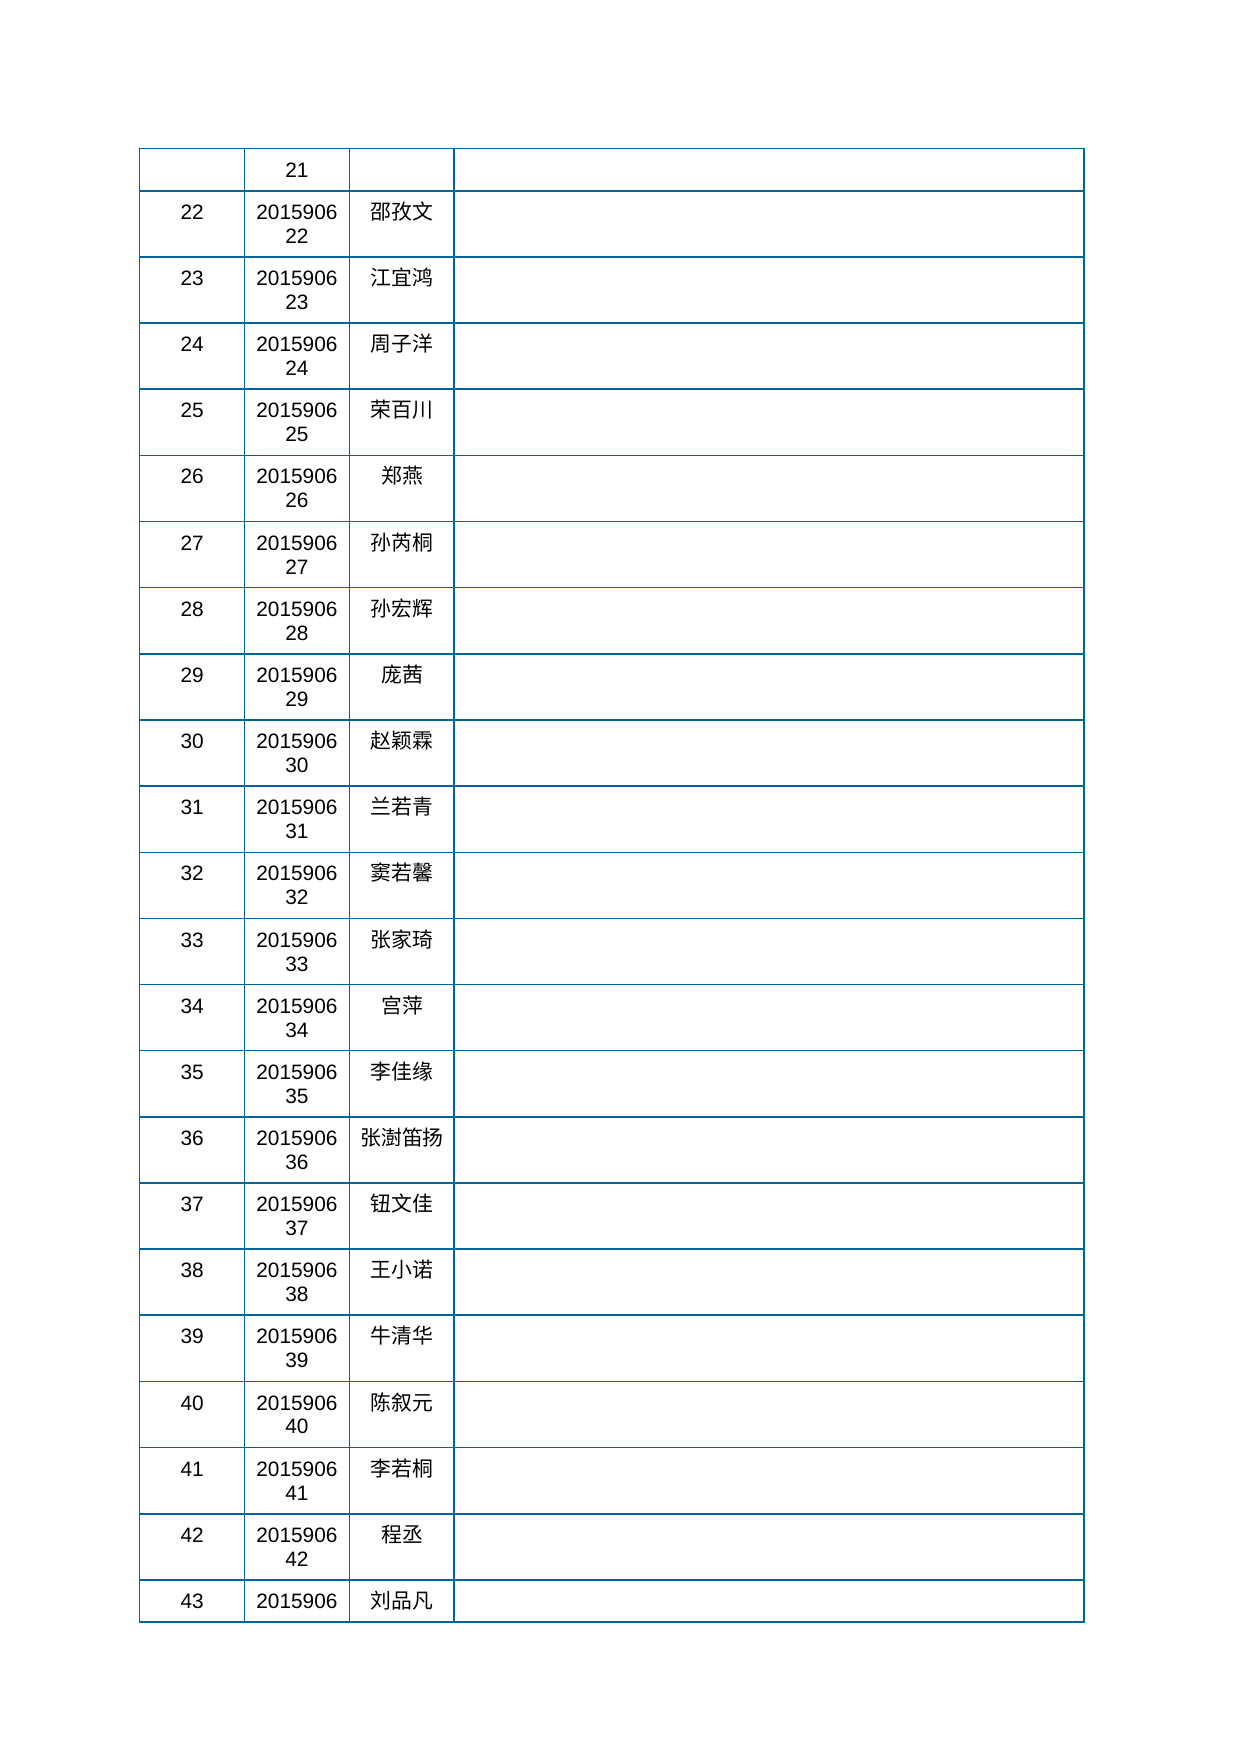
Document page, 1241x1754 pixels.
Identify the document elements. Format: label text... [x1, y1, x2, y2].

table_cell 201590630 [245, 721, 349, 785]
table_cell 40 [140, 1382, 244, 1447]
table_cell [455, 1448, 1083, 1513]
table_cell 24 [140, 324, 244, 388]
table_cell 201590627 [245, 522, 349, 587]
table_cell 201590622 [245, 192, 349, 256]
table_cell 201590635 [245, 1051, 349, 1116]
table_cell 201590625 [245, 390, 349, 454]
table_cell 201590639 [245, 1316, 349, 1381]
table_cell 201590623 [245, 258, 349, 322]
table_cell 201590634 [245, 985, 349, 1050]
table_cell 孙宏辉 [350, 588, 453, 653]
table_cell [455, 324, 1083, 388]
table_cell 33 [140, 919, 244, 984]
table_cell 32 [140, 853, 244, 917]
table_cell 31 [140, 787, 244, 851]
table_cell 36 [140, 1118, 244, 1182]
table_cell [455, 985, 1083, 1050]
table_cell [455, 149, 1083, 190]
table_cell 201590642 [245, 1515, 349, 1579]
table_cell [455, 1515, 1083, 1579]
table_cell 38 [140, 1250, 244, 1314]
table_cell 26 [140, 456, 244, 521]
table_cell 王小诺 [350, 1250, 453, 1314]
table_cell [455, 1118, 1083, 1182]
table_cell 牛清华 [350, 1316, 453, 1381]
table_cell 201590633 [245, 919, 349, 984]
table_cell 22 [140, 192, 244, 256]
table_cell 201590640 [245, 1382, 349, 1447]
table_cell [455, 1581, 1083, 1621]
table_cell 孙芮桐 [350, 522, 453, 587]
table_cell 43 [140, 1581, 244, 1621]
table_cell 28 [140, 588, 244, 653]
table_cell 李佳缘 [350, 1051, 453, 1116]
table_cell 201590626 [245, 456, 349, 521]
table_cell 陈叙元 [350, 1382, 453, 1447]
table_cell [455, 919, 1083, 984]
table_cell 张澍笛扬 [350, 1118, 453, 1182]
table_cell 钮文佳 [350, 1184, 453, 1248]
table_cell 35 [140, 1051, 244, 1116]
table_cell 荣百川 [350, 390, 453, 454]
table_cell 23 [140, 258, 244, 322]
table_cell 庞茜 [350, 655, 453, 719]
table_cell 201590632 [245, 853, 349, 917]
table_cell 201590628 [245, 588, 349, 653]
table_cell 37 [140, 1184, 244, 1248]
table_cell [455, 1250, 1083, 1314]
table_cell 27 [140, 522, 244, 587]
table_cell 201590643 [245, 1581, 349, 1621]
table_cell 42 [140, 1515, 244, 1579]
table_cell 201590629 [245, 655, 349, 719]
table_cell 华嘉豪 [350, 149, 453, 190]
table_cell 201590641 [245, 1448, 349, 1513]
table_cell 李若桐 [350, 1448, 453, 1513]
table_cell [455, 456, 1083, 521]
table_cell 30 [140, 721, 244, 785]
table_cell 34 [140, 985, 244, 1050]
table_cell [455, 1184, 1083, 1248]
table_cell [455, 390, 1083, 454]
table_cell 兰若青 [350, 787, 453, 851]
table_cell [455, 721, 1083, 785]
table_cell 赵颖霖 [350, 721, 453, 785]
table_cell 周子洋 [350, 324, 453, 388]
table_cell 程丞 [350, 1515, 453, 1579]
table_cell 201590637 [245, 1184, 349, 1248]
table_cell [455, 522, 1083, 587]
table_cell [455, 1051, 1083, 1116]
table_cell 201590636 [245, 1118, 349, 1182]
table_cell 25 [140, 390, 244, 454]
table_cell 201590638 [245, 1250, 349, 1314]
table_cell [455, 588, 1083, 653]
table_cell [455, 1382, 1083, 1447]
table_cell 江宜鸿 [350, 258, 453, 322]
table_cell [455, 1316, 1083, 1381]
table_cell 39 [140, 1316, 244, 1381]
table_cell 宫萍 [350, 985, 453, 1050]
table_cell 201590624 [245, 324, 349, 388]
table_cell 邵孜文 [350, 192, 453, 256]
table_cell [455, 192, 1083, 256]
table_cell 21 [140, 149, 244, 190]
table_cell [455, 853, 1083, 917]
table_cell 窦若馨 [350, 853, 453, 917]
table_cell 刘品凡 [350, 1581, 453, 1621]
table_cell [455, 258, 1083, 322]
table_cell 郑燕 [350, 456, 453, 521]
table_cell 201590621 [245, 149, 349, 190]
table_cell 201590631 [245, 787, 349, 851]
table_cell [455, 655, 1083, 719]
table_cell 41 [140, 1448, 244, 1513]
table_cell 张家琦 [350, 919, 453, 984]
table_cell 29 [140, 655, 244, 719]
table_cell [455, 787, 1083, 851]
